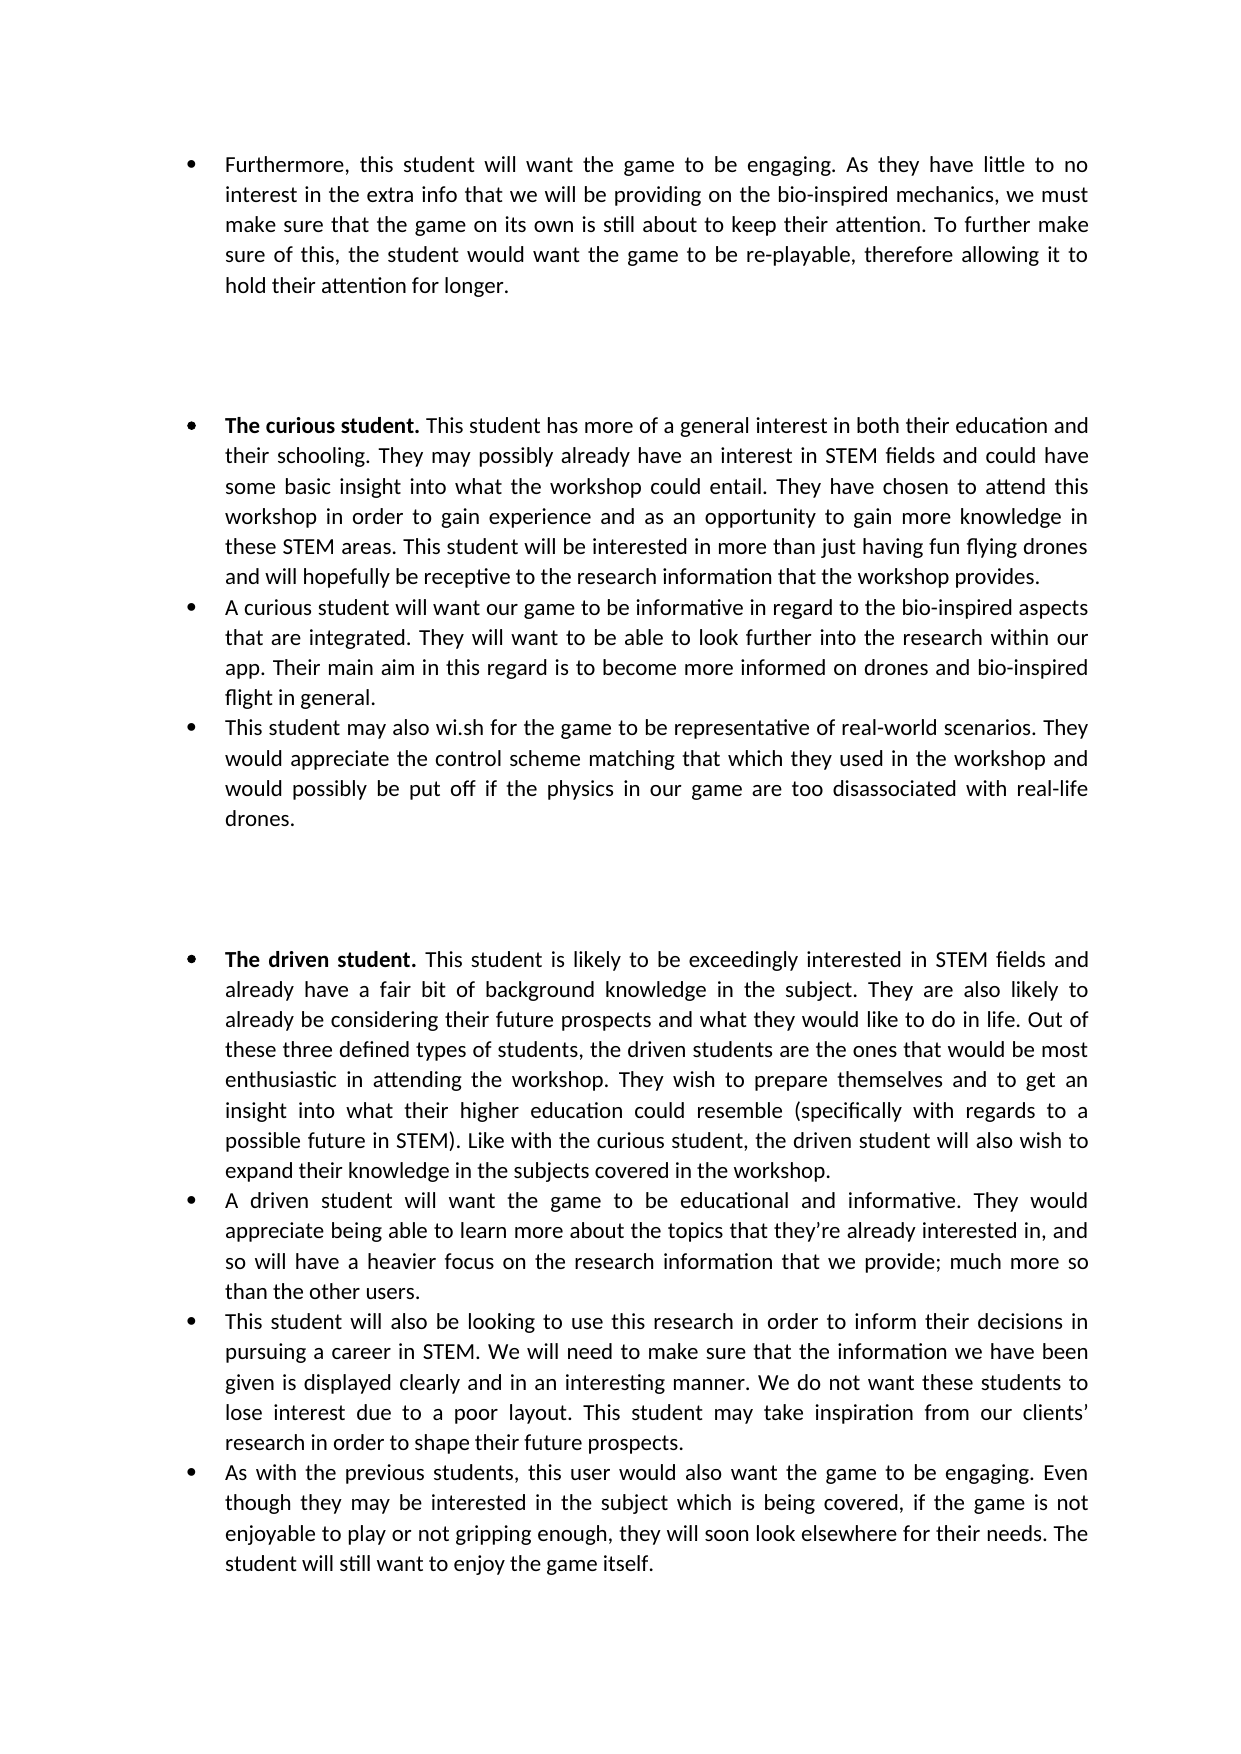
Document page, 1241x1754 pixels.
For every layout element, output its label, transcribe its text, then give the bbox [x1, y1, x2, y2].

list The curious student. This student has more of a general interest in both their education and their schooling. They may possibly already have an interest in STEM fields and could have some basic insight into what the workshop could entail. They have chosen to attend this workshop in order to gain experience and as an opportunity to gain more knowledge in these STEM areas. This student will be interested in more than just having fun flying drones and will hopefully be receptive to the research information that the workshop provides. [187, 411, 1090, 591]
list The driven student. This student is likely to be exceedingly interested in STEM fields and already have a fair bit of background knowledge in the subject. They are also likely to already be considering their future prospects and what they would like to do in life. Out of these three defined types of students, the driven students are the ones that would be most enthusiastic in attending the workshop. They wish to prepare themselves and to get an insight into what their higher education could resemble (specifically with regards to a possible future in STEM). Like with the curious student, the driven student will also wish to expand their knowledge in the subjects covered in the workshop. [187, 945, 1090, 1184]
list As with the previous students, this user would also want the game to be engaging. Even though they may be interested in the subject which is being covered, if the game is not enjoyable to play or not gripping enough, they will soon look elsewhere for their needs. The student will still want to enjoy the game itself. [187, 1458, 1090, 1577]
list A driven student will want the game to be educational and informative. They would appreciate being able to learn more about the topics that they’re already interested in, and so will have a heavier focus on the research information that we provide; much more so than the other users. [187, 1186, 1090, 1305]
list This student may also wi.sh for the game to be representative of real-world scenarios. They would appreciate the control scheme matching that which they used in the workshop and would possibly be put off if the physics in our game are too disassociated with real-life drones. [187, 713, 1090, 832]
list A curious student will want our game to be informative in regard to the bio-inspired aspects that are integrated. They will want to be able to look further into the research within our app. Their main aim in this regard is to become more informed on drones and bio-inspired flight in general. [187, 593, 1090, 711]
list Furthermore, this student will want the game to be engaging. As they have little to no interest in the extra info that we will be providing on the bio-inspired mechanics, we must make sure that the game on its own is still about to keep their attention. To further make sure of this, the student would want the game to be re-playable, therefore allowing it to hold their attention for longer. [187, 150, 1090, 299]
list This student will also be looking to use this research in order to inform their decisions in pursuing a career in STEM. We will need to make sure that the information we have been given is displayed clearly and in an interesting manner. We do not want these students to lose interest due to a poor layout. This student may take inspiration from our clients’ research in order to shape their future prospects. [187, 1307, 1090, 1456]
